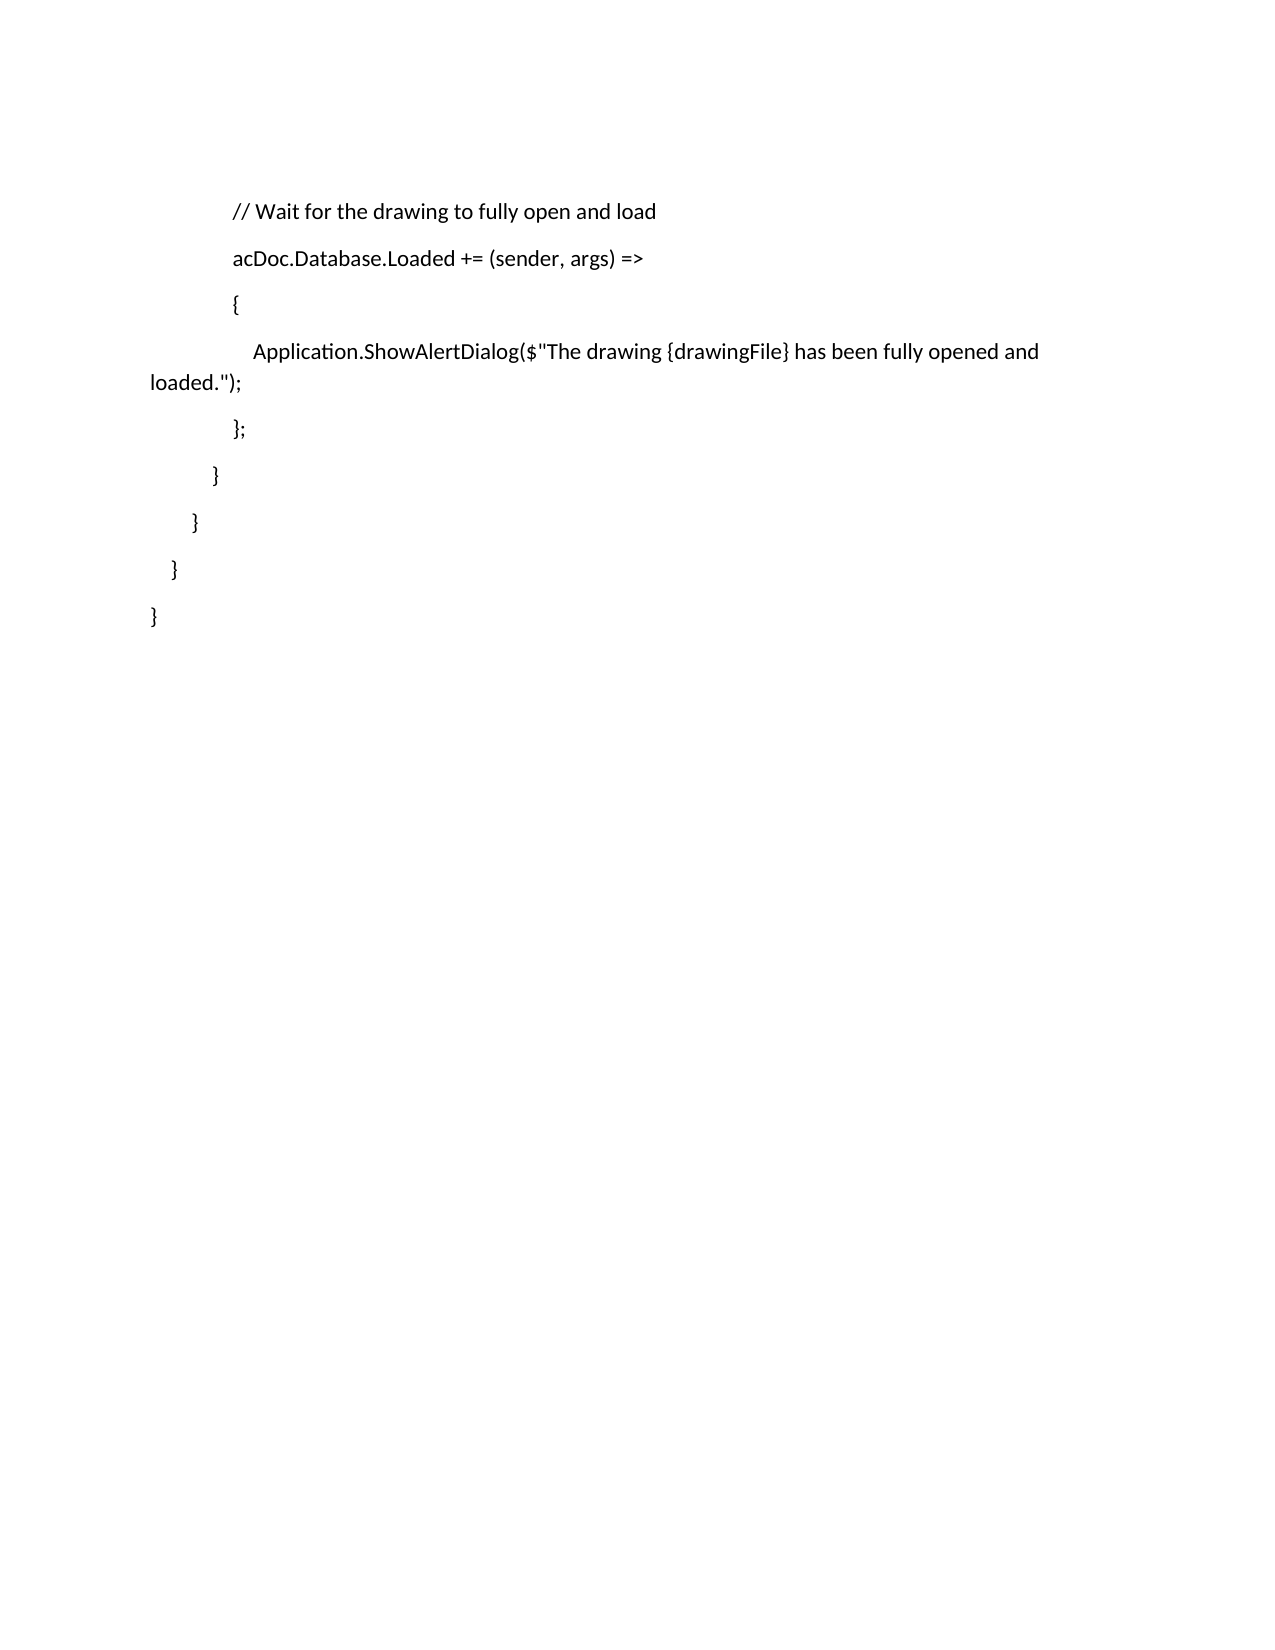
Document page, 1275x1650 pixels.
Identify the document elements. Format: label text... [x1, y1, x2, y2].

text Application.ShowAlertDialog($"The drawing {drawingFile} has been fully opened and loaded."); [150, 337, 1125, 396]
text { [150, 291, 1125, 319]
text } [150, 461, 1125, 489]
text }; [150, 414, 1125, 443]
text } [150, 602, 1125, 630]
text acDoc.Database.Loaded += (sender, args) => [150, 244, 1125, 272]
text } [150, 555, 1125, 583]
text } [150, 508, 1125, 536]
text // Wait for the drawing to fully open and load [150, 197, 1125, 225]
